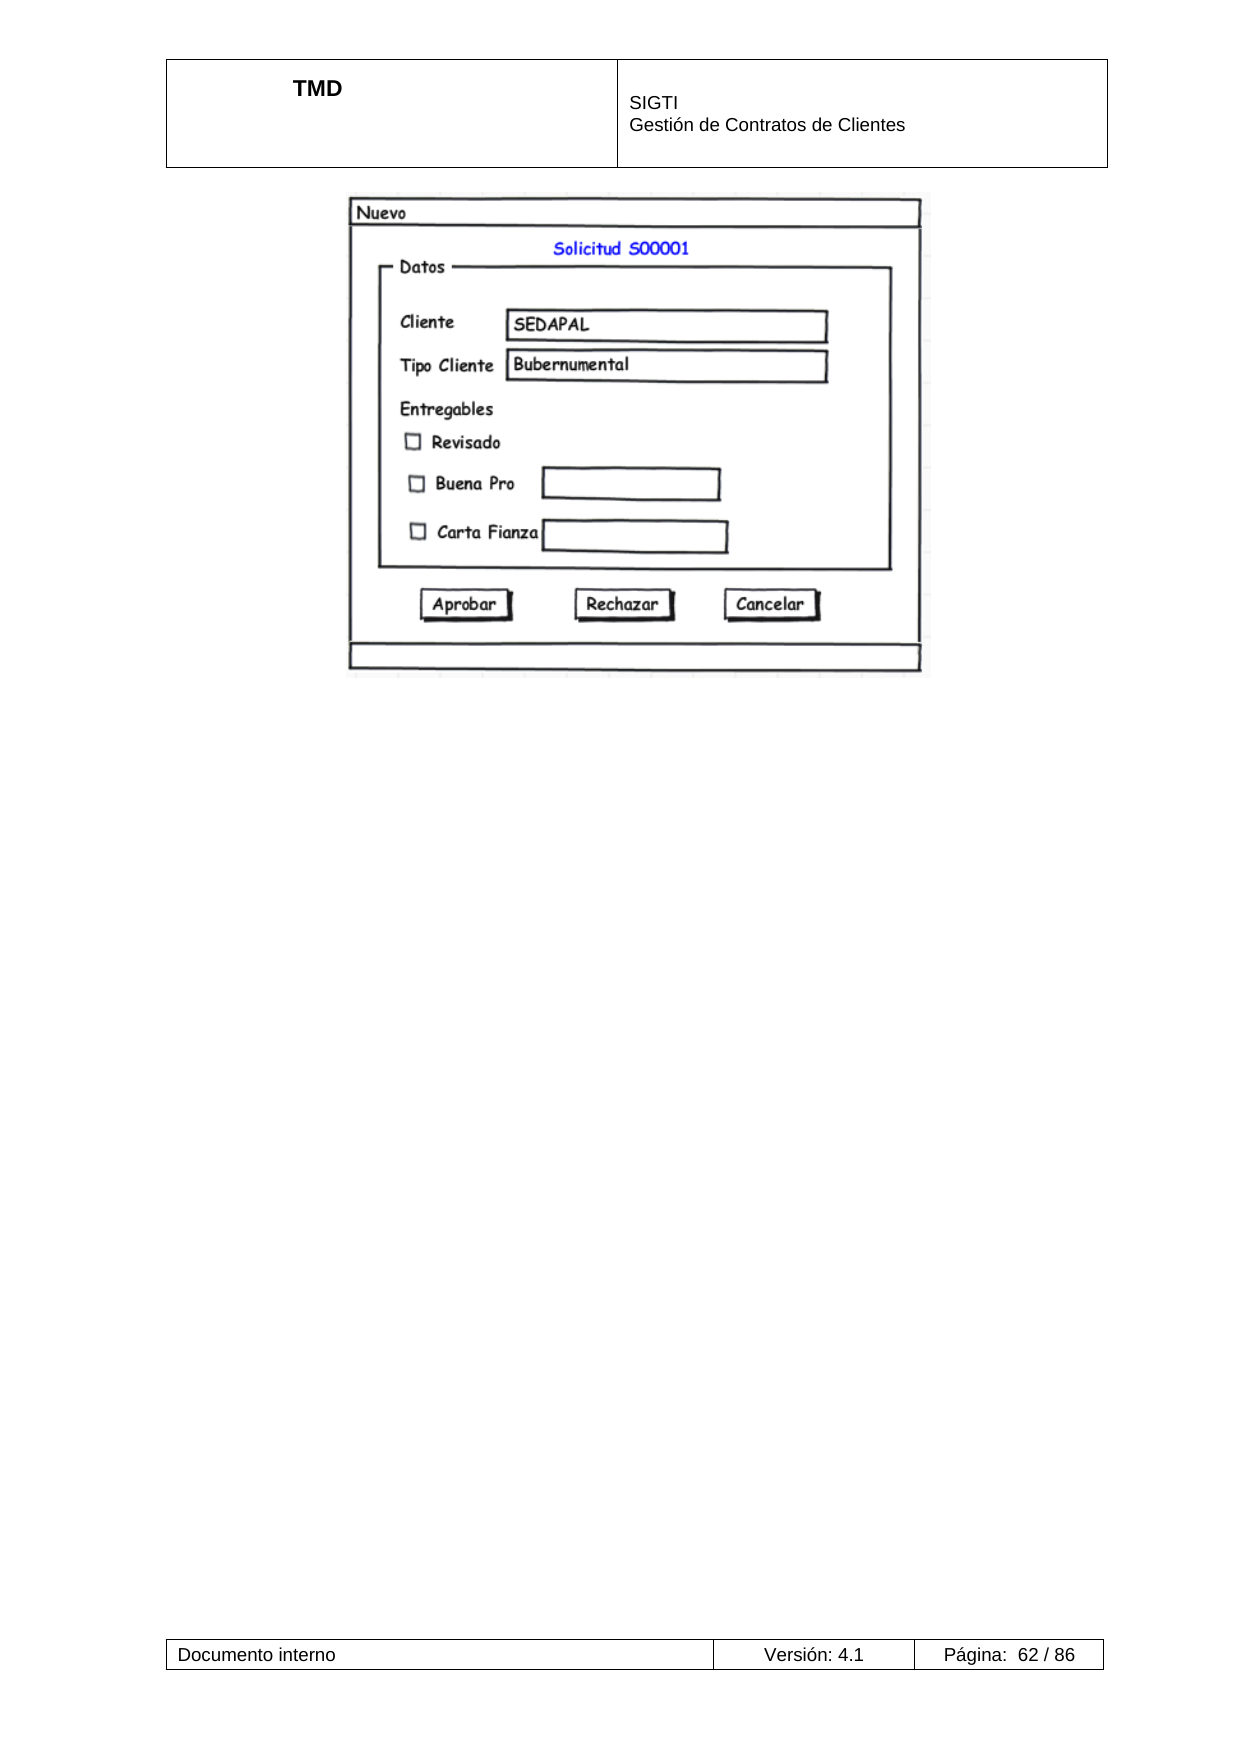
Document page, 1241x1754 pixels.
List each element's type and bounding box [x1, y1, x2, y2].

picture [346, 192, 931, 678]
